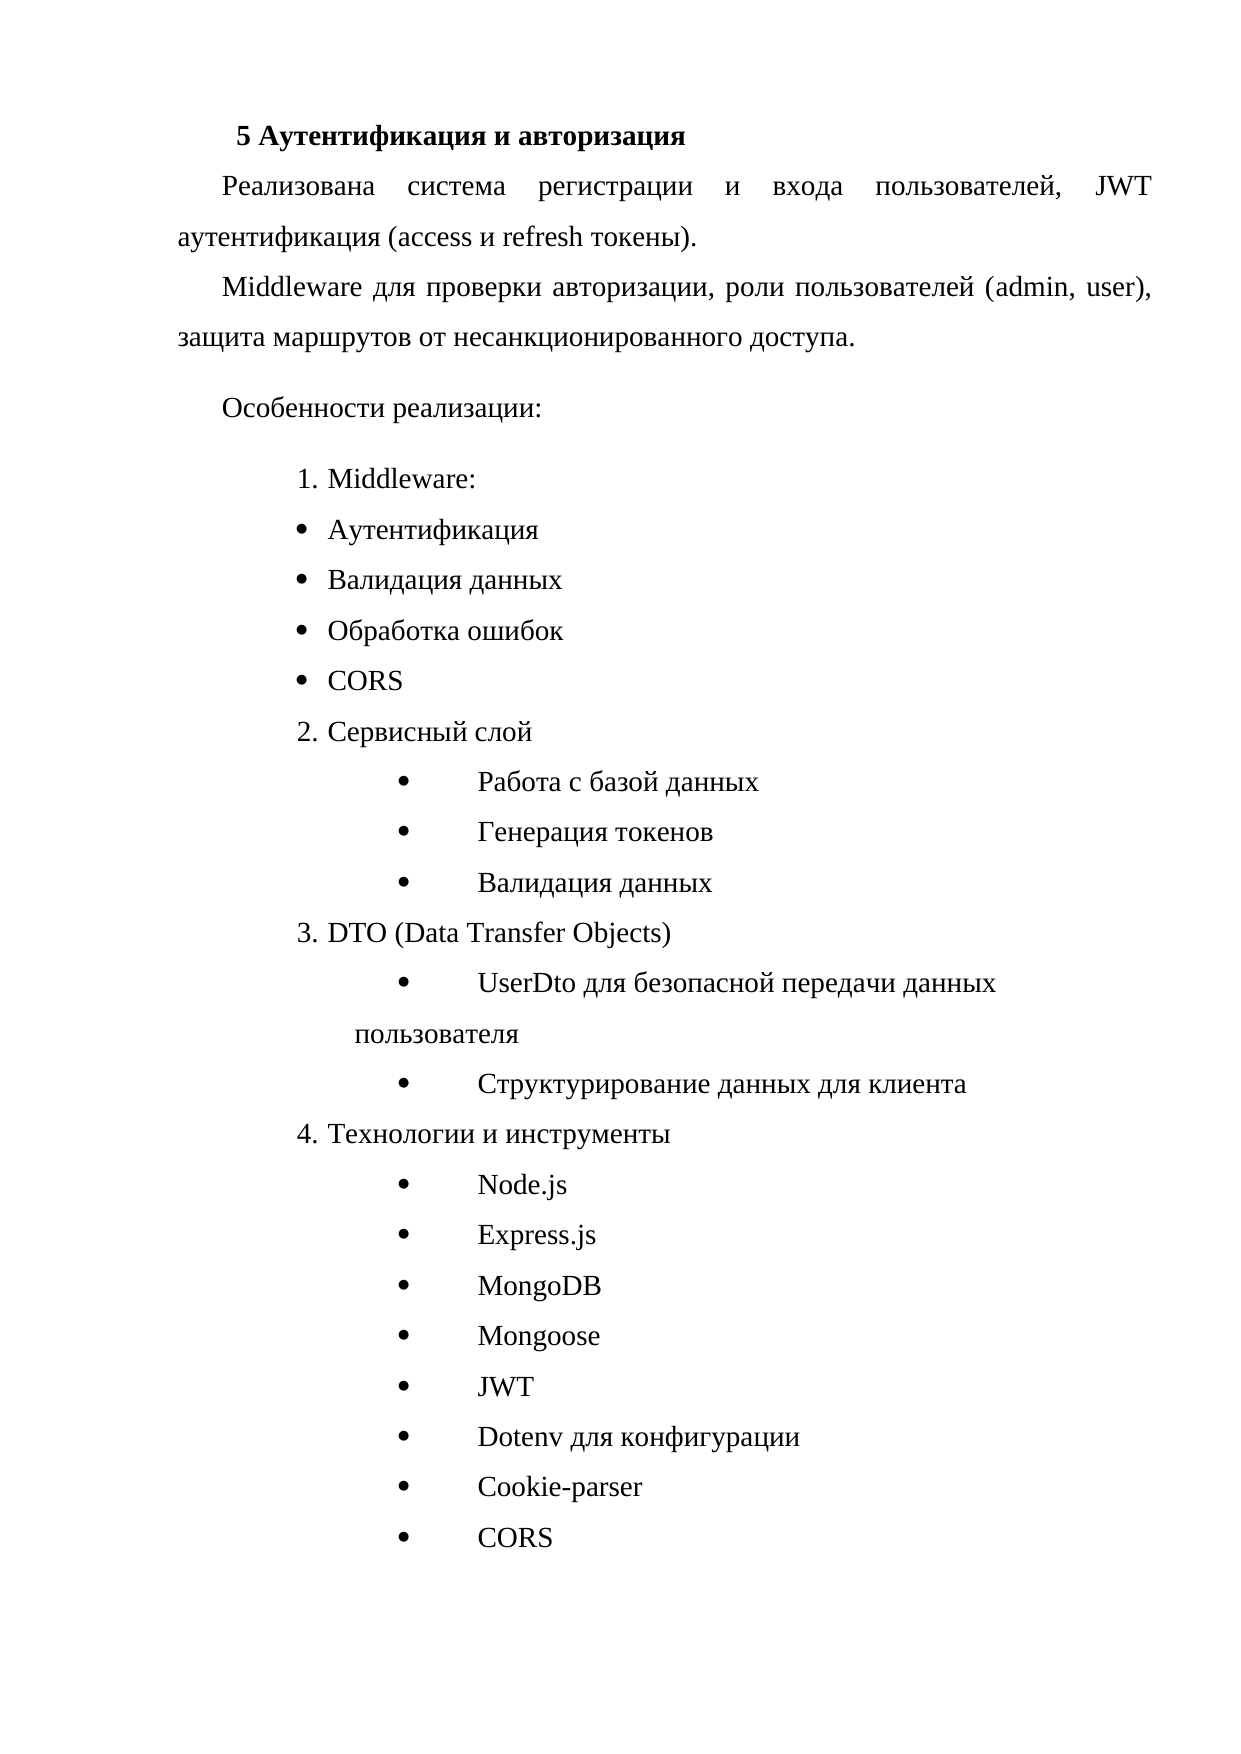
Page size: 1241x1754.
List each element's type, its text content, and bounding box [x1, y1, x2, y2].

list Middleware для проверки авторизации, роли пользователей (admin, user), защита маршрутов от несанкционированного доступа. [177, 269, 1152, 353]
list Работа с базой данных [354, 764, 1152, 798]
list Middleware: [252, 462, 1152, 495]
list Node.js [354, 1167, 1152, 1201]
list Обработка ошибок [252, 613, 1152, 646]
list CORS [252, 663, 1152, 697]
subtitle 5 Аутентификация и авторизация [177, 118, 1152, 152]
list Генерация токенов [354, 814, 1152, 848]
list Валидация данных [354, 865, 1152, 898]
list MongoDB [354, 1268, 1152, 1301]
list JWT [354, 1369, 1152, 1402]
text Особенности реализации: [177, 391, 1152, 424]
list Реализована система регистрации и входа пользователей, JWT аутентификация (access и refresh токены). [177, 168, 1152, 252]
list UserDto для безопасной передачи данных пользователя [354, 966, 1152, 1049]
list Сервисный слой [252, 714, 1152, 747]
list Аутентификация [252, 512, 1152, 546]
list Express.js [354, 1217, 1152, 1251]
list Cookie-parser [354, 1469, 1152, 1503]
list DTO (Data Transfer Objects) [252, 915, 1152, 949]
list Технологии и инструменты [252, 1117, 1152, 1150]
list Структурирование данных для клиента [354, 1066, 1152, 1100]
list CORS [354, 1520, 1152, 1553]
list Валидация данных [252, 562, 1152, 596]
list Mongoose [354, 1318, 1152, 1352]
list Dotenv для конфигурации [354, 1419, 1152, 1453]
